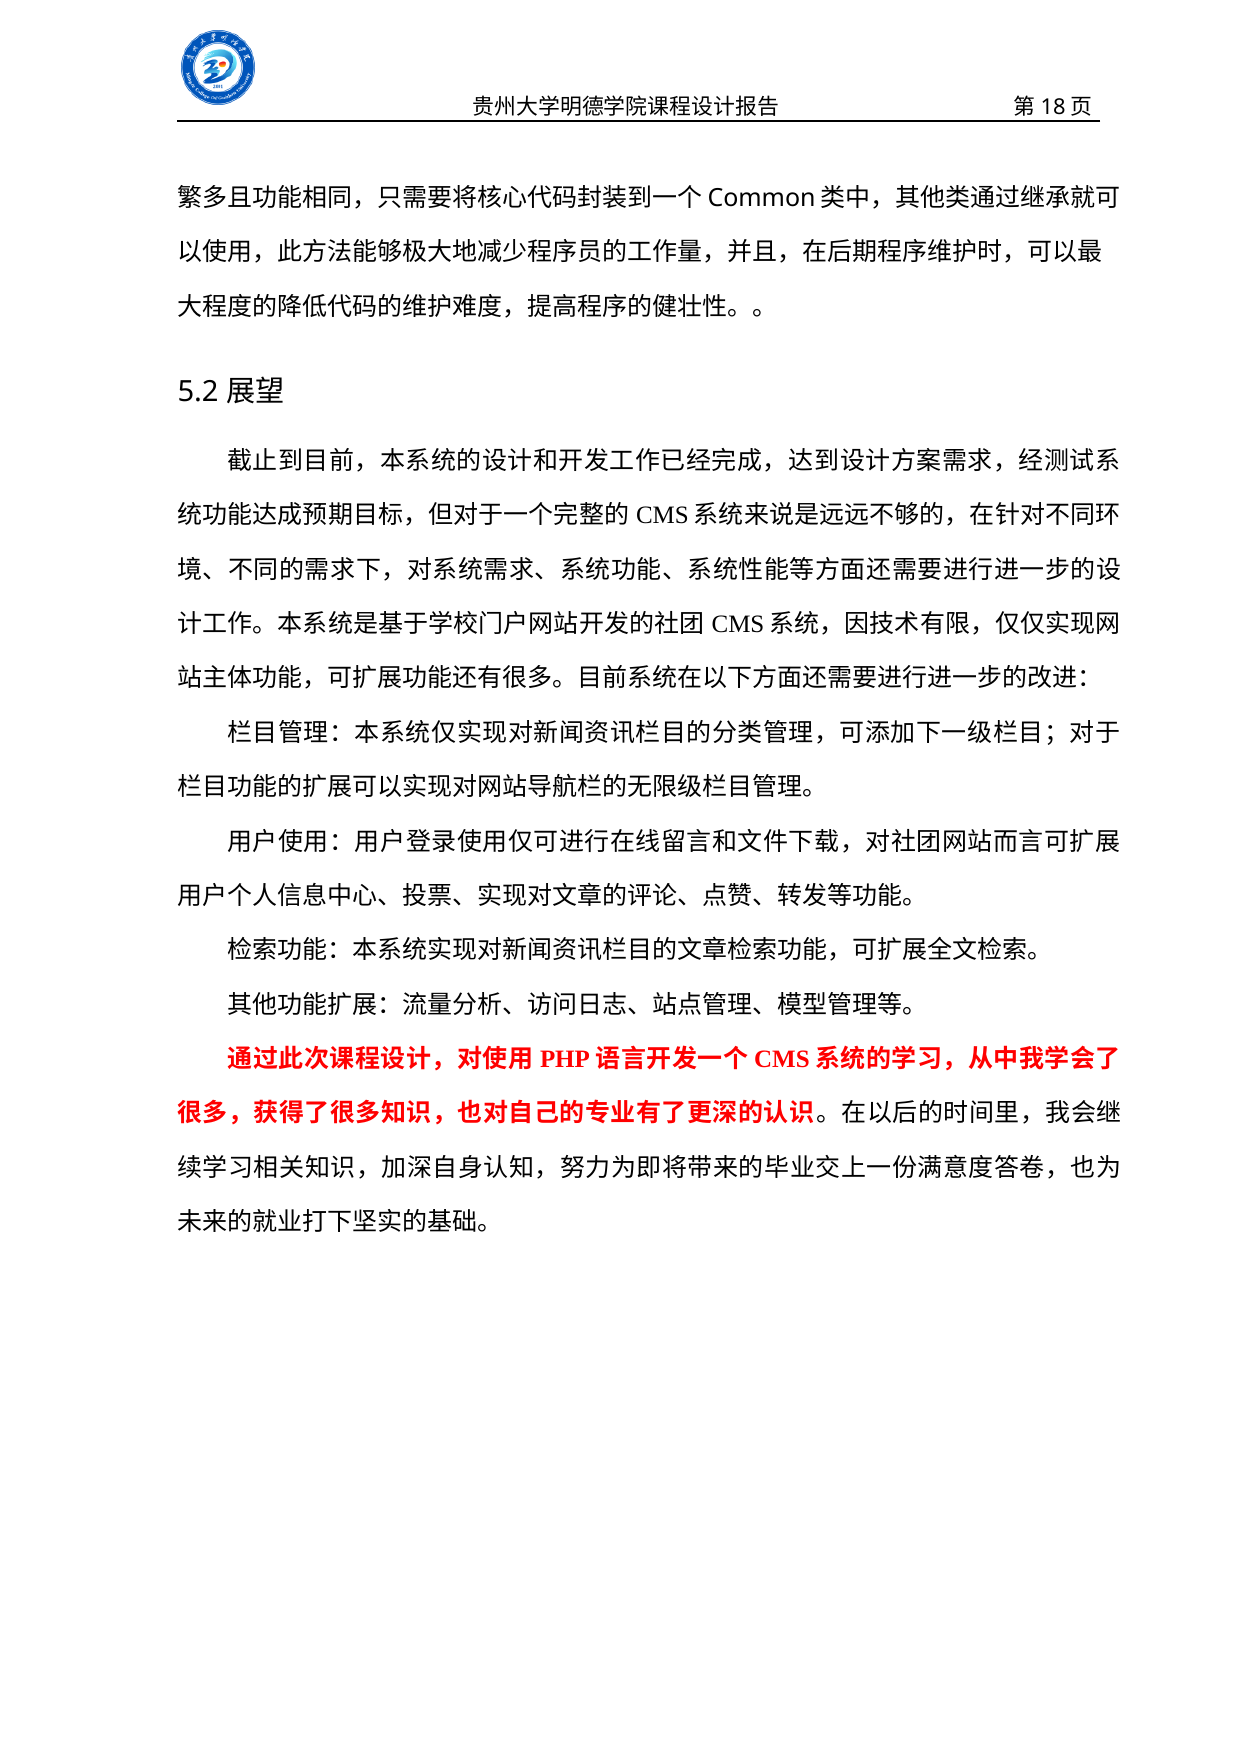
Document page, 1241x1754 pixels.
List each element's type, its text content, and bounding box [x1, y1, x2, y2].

text 检索功能：本系统实现对新闻资讯栏目的文章检索功能，可扩展全文检索。 [177, 930, 1122, 966]
text 用户使用：用户登录使用仅可进行在线留言和文件下载，对社团网站而言可扩展用户个人信息中心、投票、实现对文章的评论、点赞、转发等功能。 [177, 821, 1122, 912]
picture [178, 27, 259, 106]
text 栏目管理：本系统仅实现对新闻资讯栏目的分类管理，可添加下一级栏目；对于栏目功能的扩展可以实现对网站导航栏的无限级栏目管理。 [177, 712, 1122, 803]
text 截止到目前，本系统的设计和开发工作已经完成，达到设计方案需求，经测试系统功能达成预期目标，但对于一个完整的CMS系统来说是远远不够的，在针对不同环境、不同的需求下，对系统需求、系统功能、系统性能等方面还需要进行进一步的设计工作。本系统是基于学校门户网站开发的社团CMS系统，因技术有限，仅仅实现网站主体功能，可扩展功能还有很多。目前系统在以下方面还需要进行进一步的改进： [177, 440, 1122, 694]
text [177, 177, 1122, 322]
subtitle 5.2 展望 [177, 367, 1122, 410]
text 其他功能扩展：流量分析、访问日志、站点管理、模型管理等。 [177, 984, 1122, 1020]
text 通过此次课程设计，对使用PHP语言开发一个CMS系统的学习，从中我学会了很多，获得了很多知识，也对自己的专业有了更深的认识。在以后的时间里，我会继续学习相关知识，加深自身认知，努力为即将带来的毕业交上一份满意度答卷，也为未来的就业打下坚实的基础。 [177, 1038, 1122, 1238]
